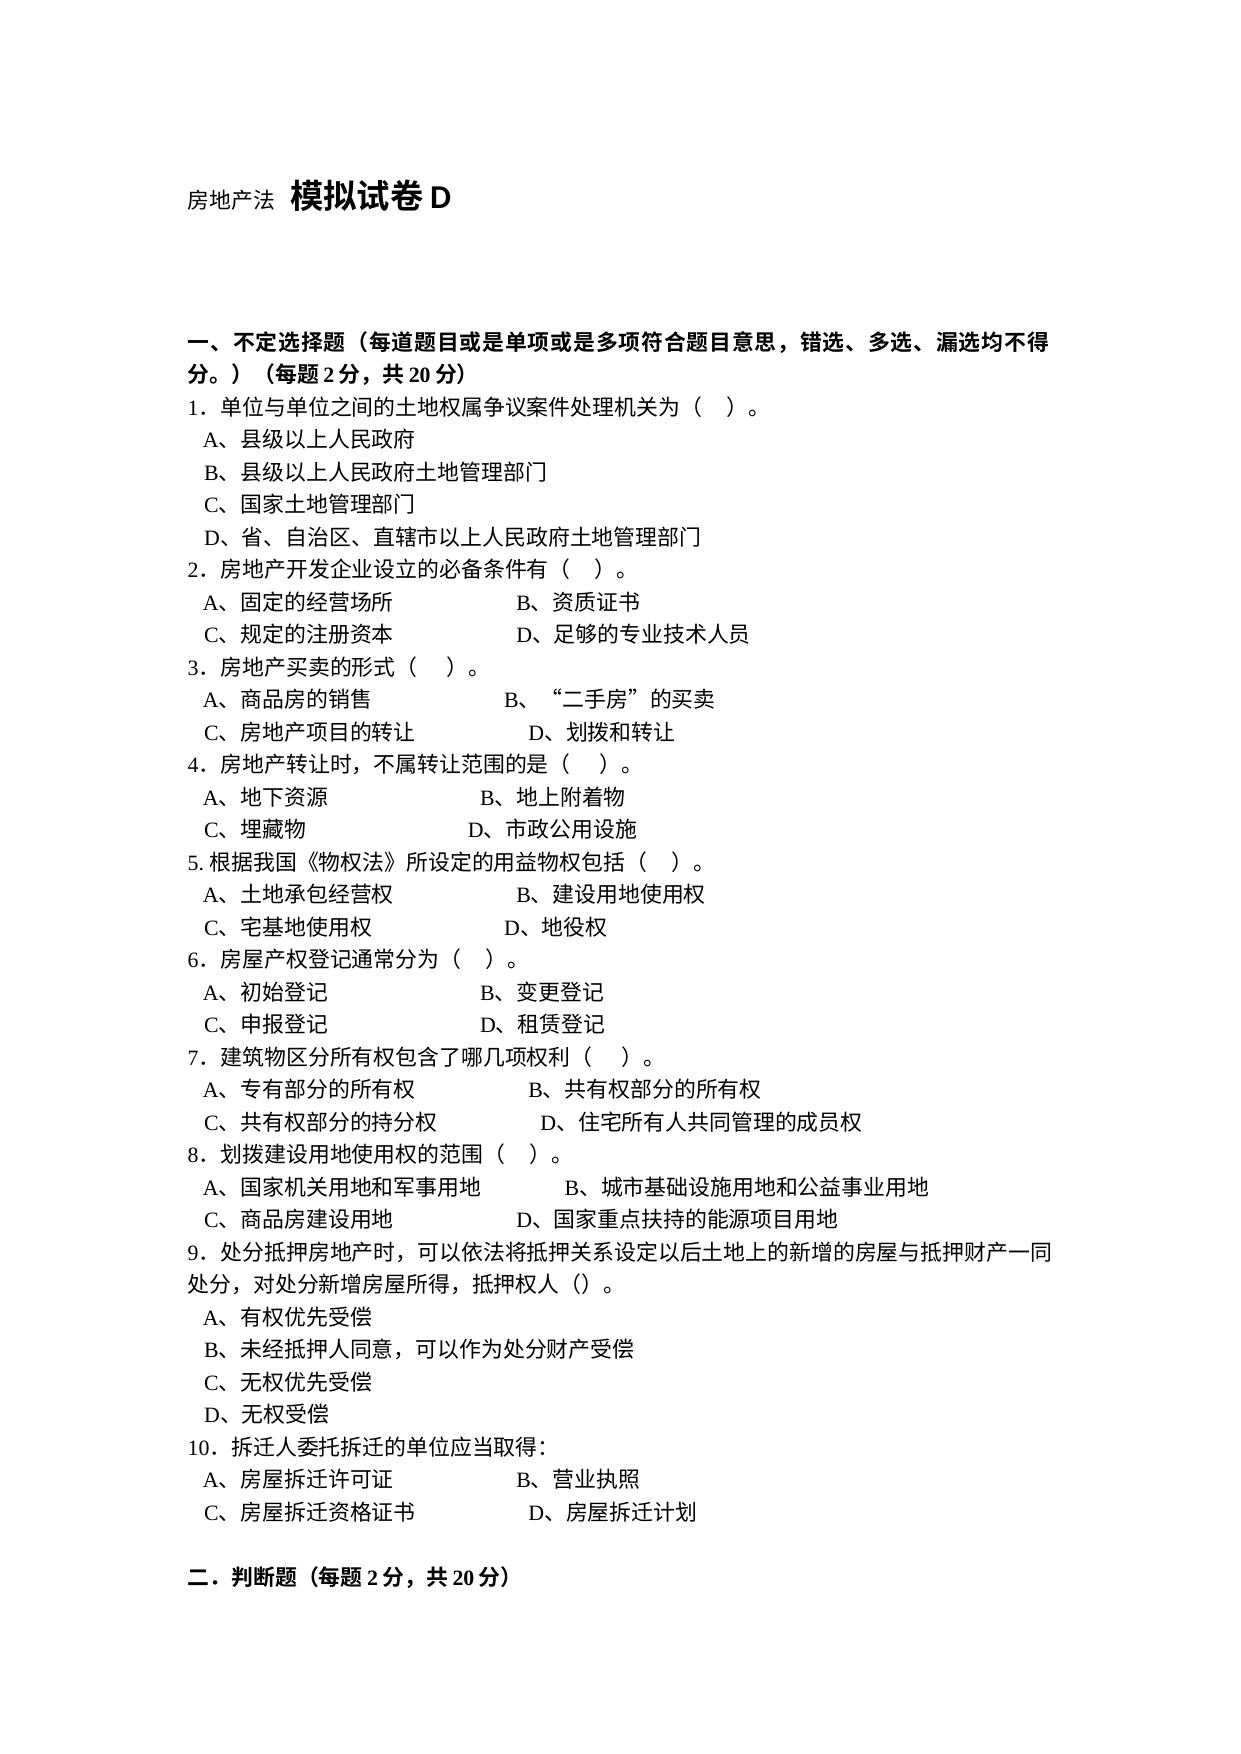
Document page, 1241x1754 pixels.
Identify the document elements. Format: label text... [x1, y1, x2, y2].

text A、房屋拆迁许可证 B、营业执照 [187, 1462, 1053, 1494]
text C、房地产项目的转让 D、划拨和转让 [187, 714, 1053, 747]
text C、申报登记 D、租赁登记 [187, 1007, 1053, 1039]
text 4．房地产转让时，不属转让范围的是（ ）。 [187, 747, 1053, 779]
text A、地下资源 B、地上附着物 [187, 779, 1053, 812]
text 二．判断题（每题2分，共20分） [187, 1559, 1053, 1592]
text 一、不定选择题（每道题目或是单项或是多项符合题目意思，错选、多选、漏选均不得分。）（每题2分，共20分） [187, 324, 1053, 389]
text 1．单位与单位之间的土地权属争议案件处理机关为（ ）。 [187, 389, 1053, 422]
text C、共有权部分的持分权 D、住宅所有人共同管理的成员权 [187, 1104, 1053, 1137]
text A、专有部分的所有权 B、共有权部分的所有权 [187, 1072, 1053, 1104]
text B、未经抵押人同意，可以作为处分财产受偿 [187, 1332, 1053, 1364]
text D、无权受偿 [187, 1397, 1053, 1429]
text 2．房地产开发企业设立的必备条件有（ ）。 [187, 552, 1053, 584]
text 10．拆迁人委托拆迁的单位应当取得： [187, 1429, 1053, 1462]
text A、有权优先受偿 [187, 1299, 1053, 1332]
text C、国家土地管理部门 [187, 487, 1053, 519]
text 9．处分抵押房地产时，可以依法将抵押关系设定以后土地上的新增的房屋与抵押财产一同处分，对处分新增房屋所得，抵押权人（）。 [187, 1234, 1053, 1299]
text 房地产法 模拟试卷D [187, 162, 1053, 227]
text C、宅基地使用权 D、地役权 [187, 909, 1053, 942]
text C、埋藏物 D、市政公用设施 [187, 812, 1053, 844]
text A、商品房的销售 B、“二手房”的买卖 [187, 682, 1053, 714]
text A、县级以上人民政府 [187, 422, 1053, 454]
text A、国家机关用地和军事用地 B、城市基础设施用地和公益事业用地 [187, 1169, 1053, 1202]
text A、初始登记 B、变更登记 [187, 974, 1053, 1007]
text 5. 根据我国《物权法》所设定的用益物权包括（ ）。 [187, 844, 1053, 877]
text 3．房地产买卖的形式（ ）。 [187, 649, 1053, 682]
text B、县级以上人民政府土地管理部门 [187, 454, 1053, 487]
text C、房屋拆迁资格证书 D、房屋拆迁计划 [187, 1494, 1053, 1527]
text D、省、自治区、直辖市以上人民政府土地管理部门 [187, 519, 1053, 552]
text 7．建筑物区分所有权包含了哪几项权利（ ）。 [187, 1039, 1053, 1072]
text C、无权优先受偿 [187, 1364, 1053, 1397]
text A、土地承包经营权 B、建设用地使用权 [187, 877, 1053, 909]
text C、商品房建设用地 D、国家重点扶持的能源项目用地 [187, 1202, 1053, 1234]
text 8．划拨建设用地使用权的范围（ ）。 [187, 1137, 1053, 1169]
text A、固定的经营场所 B、资质证书 [187, 584, 1053, 617]
text 6．房屋产权登记通常分为（ ）。 [187, 942, 1053, 974]
text C、规定的注册资本 D、足够的专业技术人员 [187, 617, 1053, 649]
